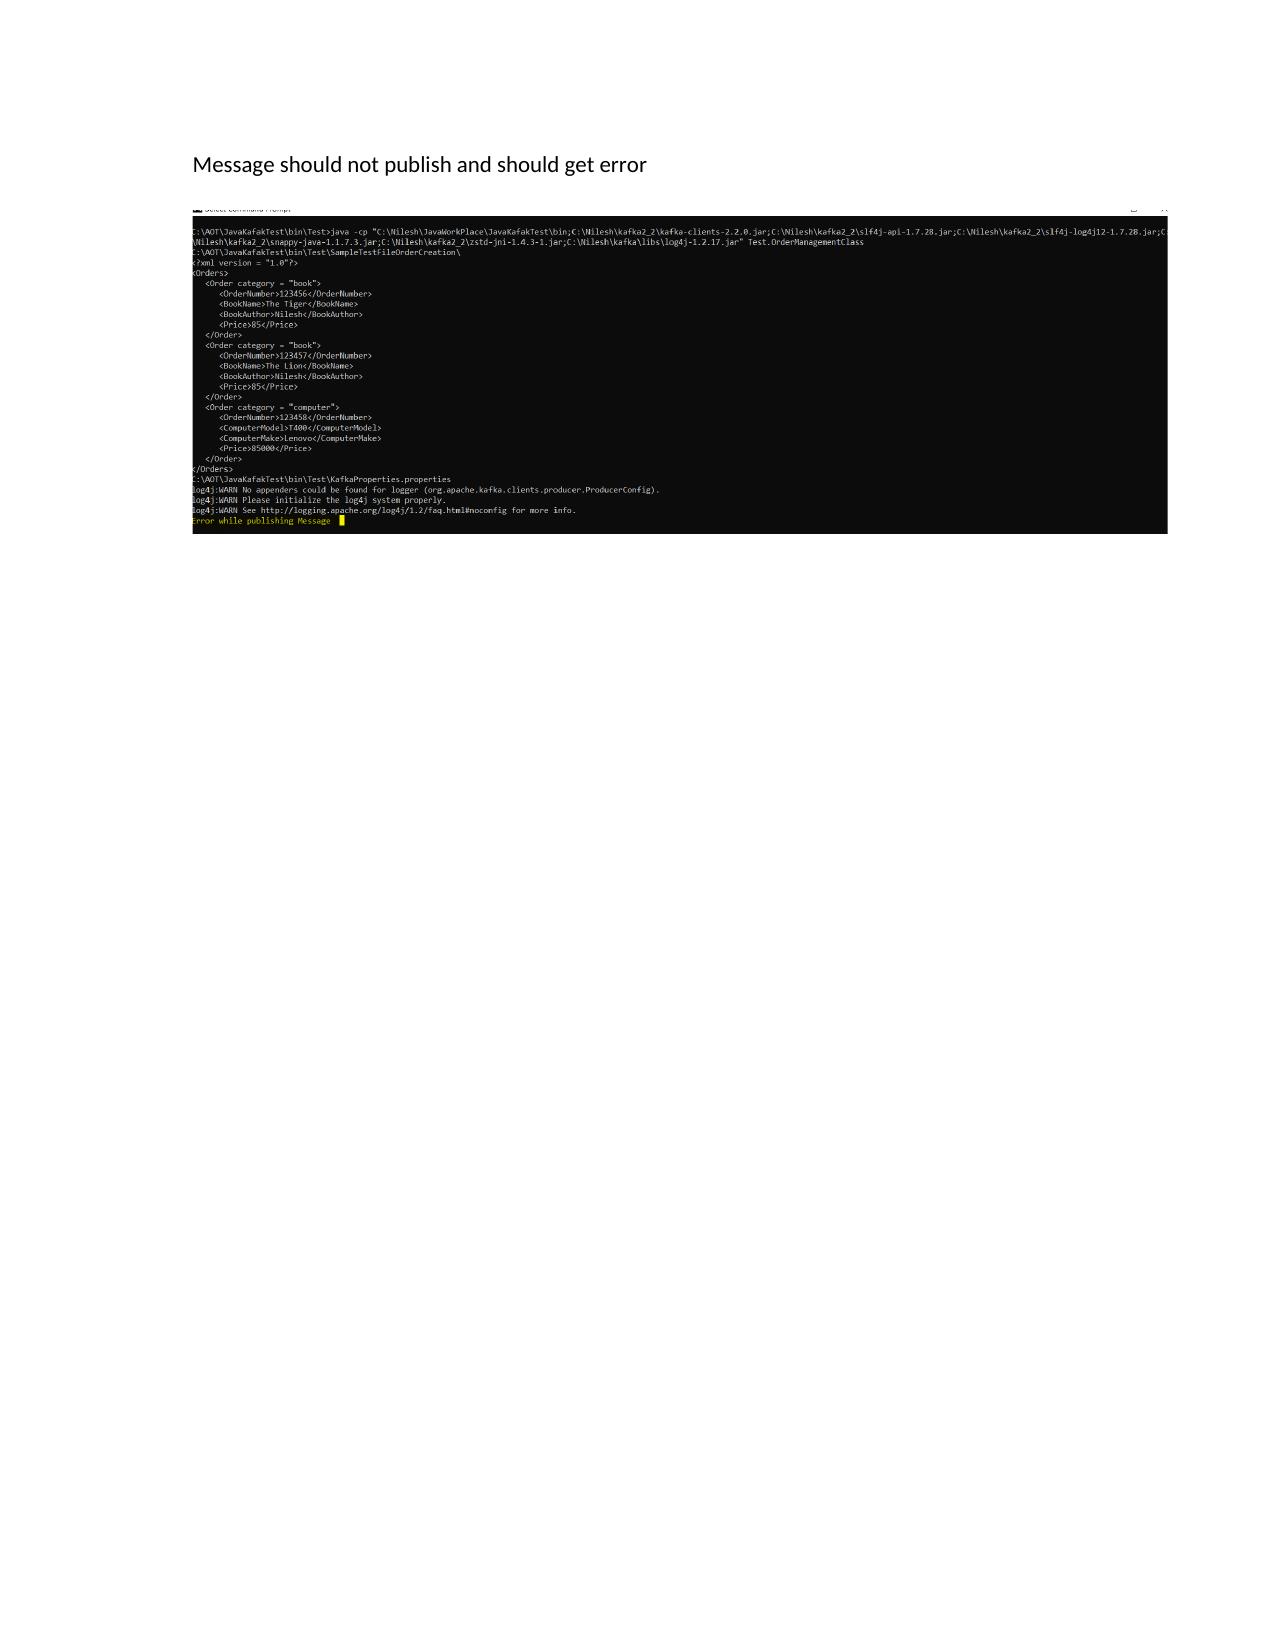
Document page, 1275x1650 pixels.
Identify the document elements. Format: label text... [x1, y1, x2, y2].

picture [192, 210, 1168, 534]
list Message should not publish and should get error [192, 150, 1125, 178]
